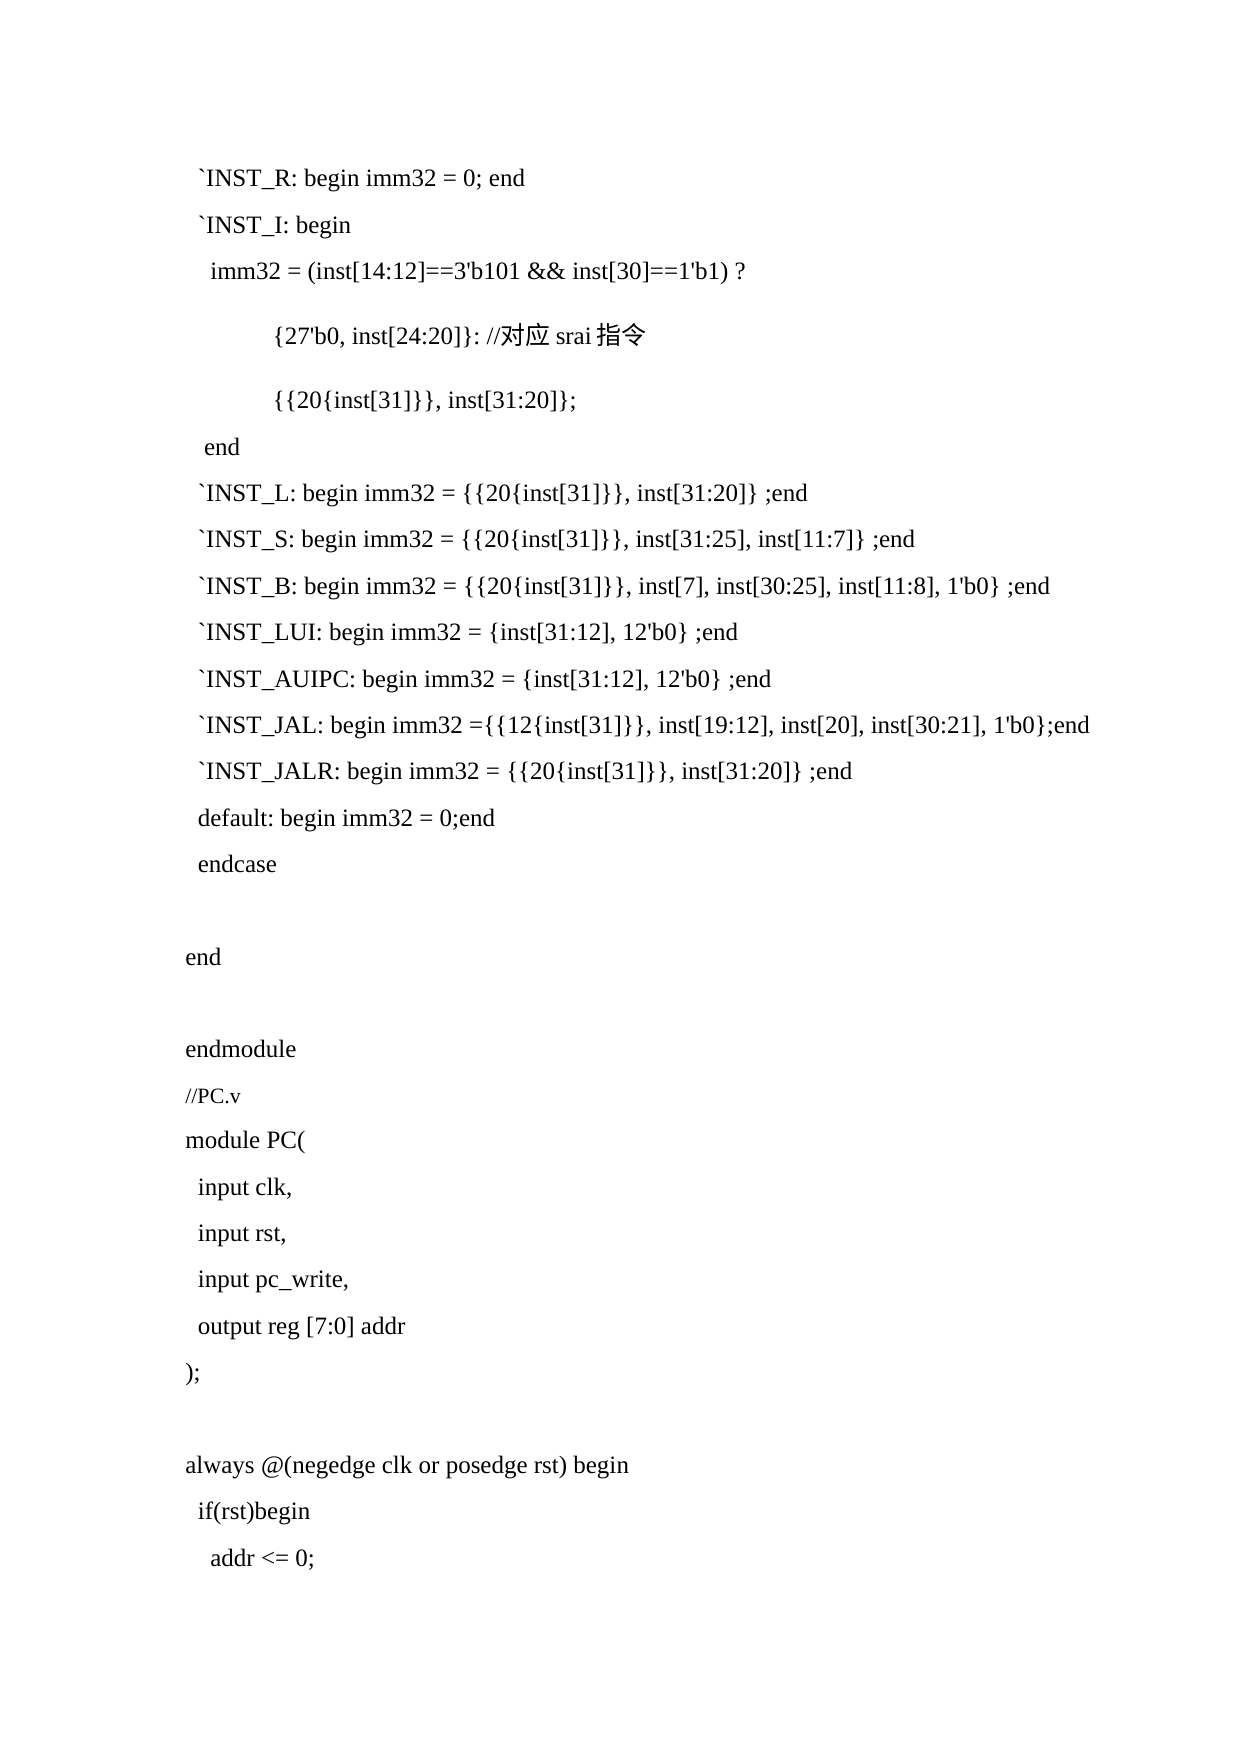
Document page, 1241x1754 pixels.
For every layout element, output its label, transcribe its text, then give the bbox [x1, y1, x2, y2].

text output reg [7:0] addr [185, 1309, 1092, 1342]
text `INST_S: begin imm32 = {{20{inst[31]}}, inst[31:25], inst[11:7]} ;end [185, 523, 1092, 556]
text end [185, 431, 1092, 463]
text `INST_JALR: begin imm32 = {{20{inst[31]}}, inst[31:20]} ;end [185, 755, 1092, 787]
text {{20{inst[31]}}, inst[31:20]}; [185, 384, 1092, 417]
text `INST_B: begin imm32 = {{20{inst[31]}}, inst[7], inst[30:25], inst[11:8], 1'b0} ;end [185, 569, 1092, 602]
text `INST_LUI: begin imm32 = {inst[31:12], 12'b0} ;end [185, 616, 1092, 648]
text always @(negedge clk or posedge rst) begin [185, 1448, 1092, 1481]
text `INST_L: begin imm32 = {{20{inst[31]}}, inst[31:20]} ;end [185, 477, 1092, 509]
text ); [185, 1356, 1092, 1388]
text {27'b0, inst[24:20]}: //对应srai指令 [185, 301, 1092, 366]
text `INST_R: begin imm32 = 0; end [185, 162, 1092, 194]
text endcase [185, 848, 1092, 880]
text end [185, 940, 1092, 973]
text input rst, [185, 1217, 1092, 1249]
text addr <= 0; [185, 1541, 1092, 1574]
text `INST_AUIPC: begin imm32 = {inst[31:12], 12'b0} ;end [185, 662, 1092, 695]
text input pc_write, [185, 1263, 1092, 1296]
text `INST_I: begin [185, 208, 1092, 241]
text //PC.v [185, 1079, 1092, 1112]
text input clk, [185, 1170, 1092, 1203]
text `INST_JAL: begin imm32 ={{12{inst[31]}}, inst[19:12], inst[20], inst[30:21], 1'b0};end [185, 709, 1092, 741]
text imm32 = (inst[14:12]==3'b101 && inst[30]==1'b1) ? [185, 255, 1092, 287]
text if(rst)begin [185, 1495, 1092, 1527]
text endmodule [185, 1033, 1092, 1066]
text module PC( [185, 1124, 1092, 1157]
text default: begin imm32 = 0;end [185, 801, 1092, 834]
